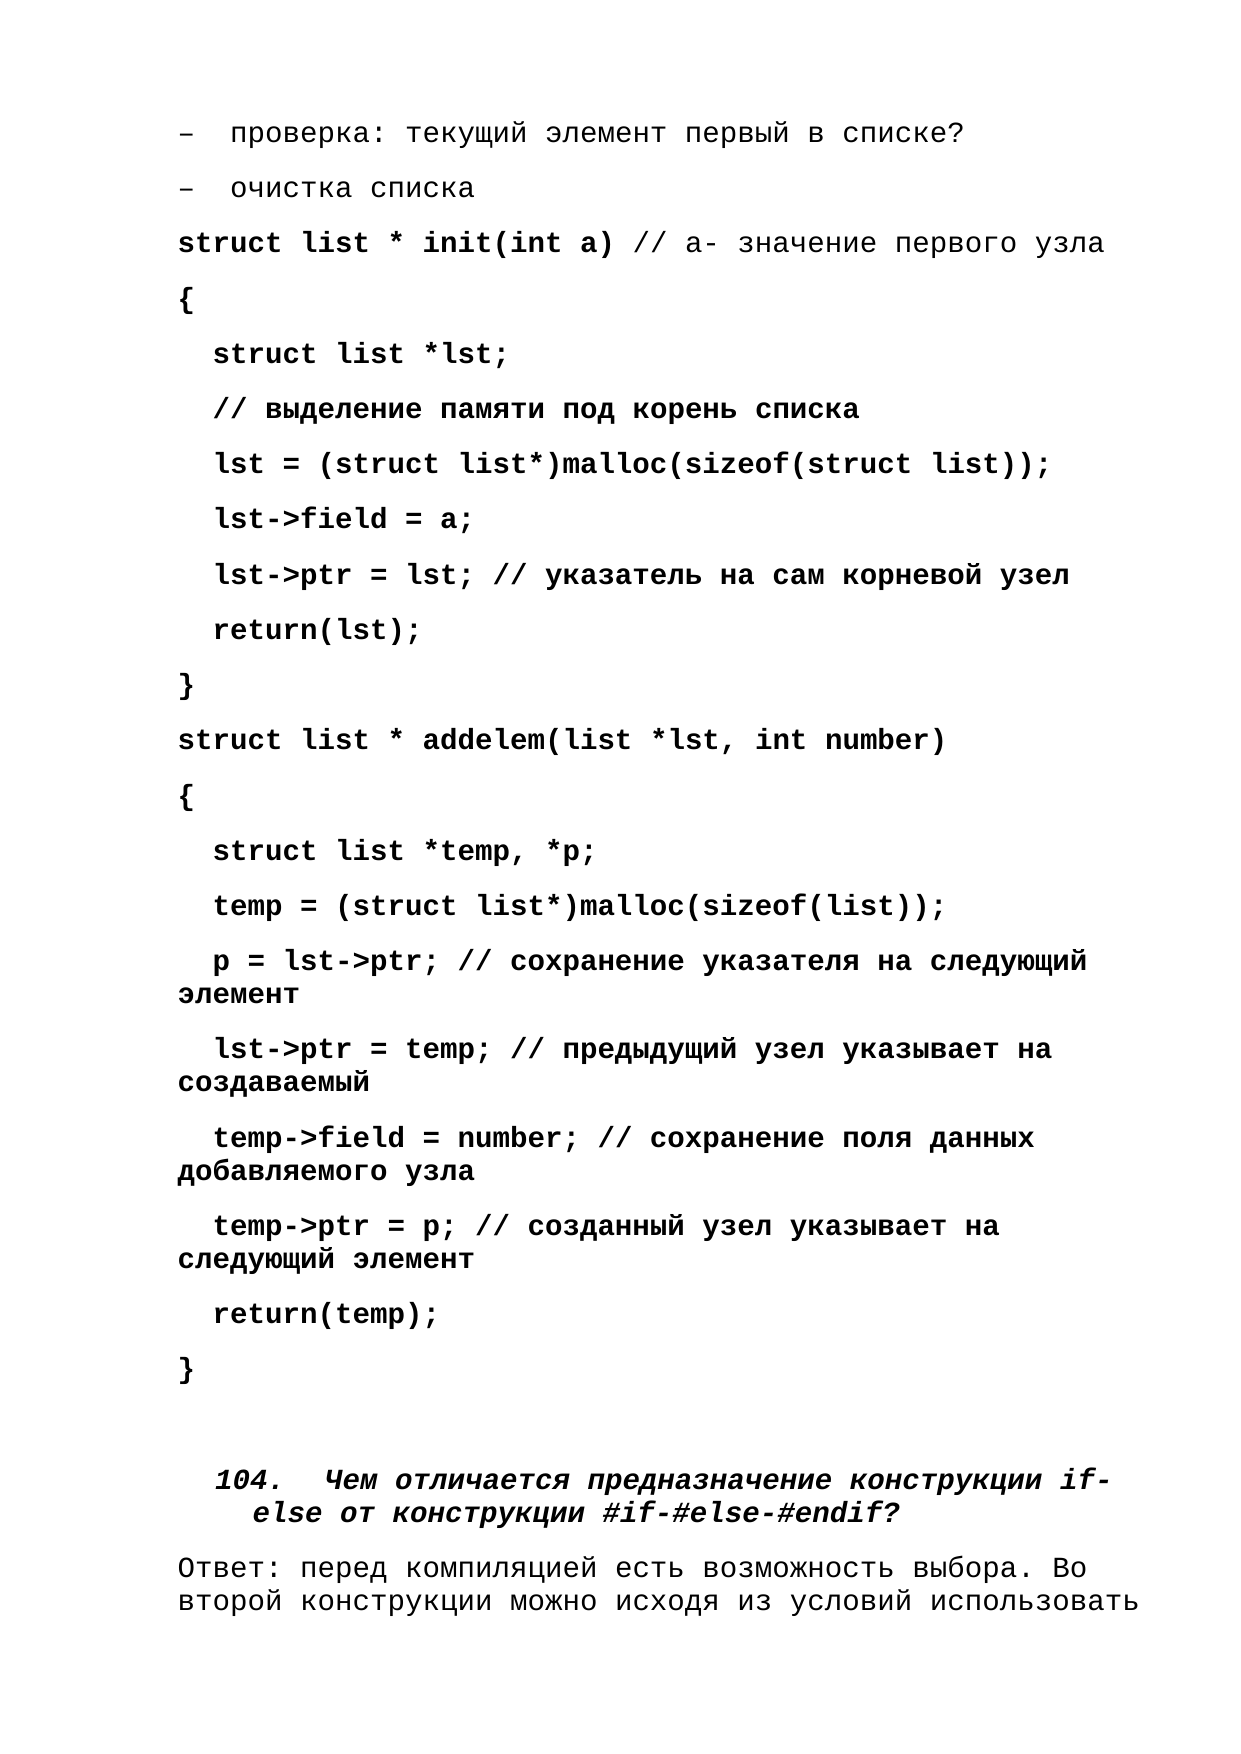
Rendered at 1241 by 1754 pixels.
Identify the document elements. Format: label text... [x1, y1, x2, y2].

text temp->field = number; // сохранение поля данных добавляемого узла [177, 1123, 1152, 1189]
text struct list *lst; [177, 339, 1152, 372]
list Чем отличается предназначение конструкции if-else от конструкции #if-#else-#endif? [215, 1465, 1152, 1531]
text lst->ptr = lst; // указатель на сам корневой узел [177, 560, 1152, 593]
text // выделение памяти под корень списка [177, 394, 1152, 427]
text { [177, 284, 1152, 317]
text struct list *temp, *p; [177, 836, 1152, 869]
text – проверка: текущий элемент первый в списке? [177, 118, 1152, 151]
text p = lst->ptr; // сохранение указателя на следующий элемент [177, 946, 1152, 1012]
text lst->field = a; [177, 504, 1152, 538]
text } [177, 670, 1152, 703]
text return(lst); [177, 615, 1152, 648]
text temp = (struct list*)malloc(sizeof(list)); [177, 891, 1152, 924]
text temp->ptr = p; // созданный узел указывает на следующий элемент [177, 1211, 1152, 1277]
text – очистка списка [177, 173, 1152, 206]
text lst = (struct list*)malloc(sizeof(struct list)); [177, 449, 1152, 482]
text struct list * init(int a) // а- значение первого узла [177, 228, 1152, 262]
text lst->ptr = temp; // предыдущий узел указывает на создаваемый [177, 1034, 1152, 1101]
text struct list * addelem(list *lst, int number) [177, 725, 1152, 758]
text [177, 1553, 1152, 1619]
text { [177, 781, 1152, 814]
text } [177, 1354, 1152, 1387]
text return(temp); [177, 1299, 1152, 1332]
